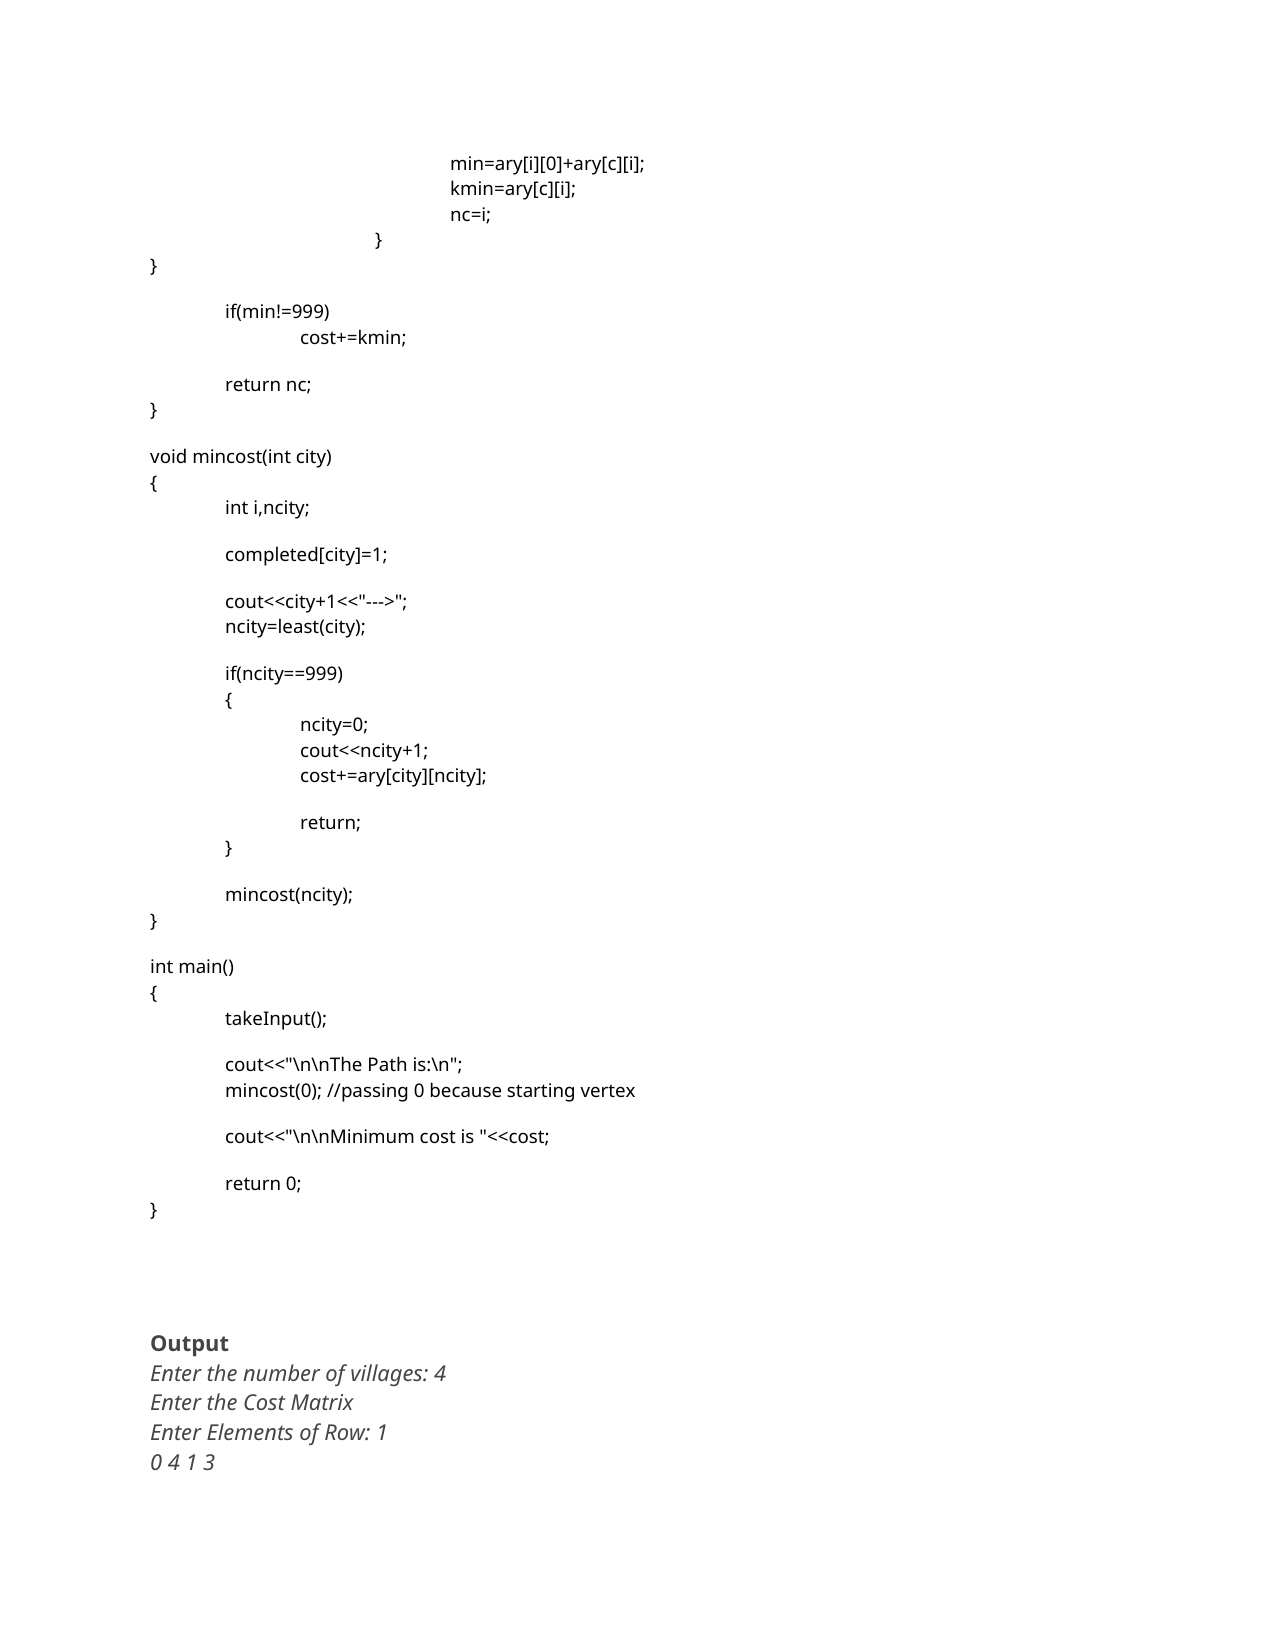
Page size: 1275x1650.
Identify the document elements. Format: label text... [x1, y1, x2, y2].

text } [150, 252, 1125, 278]
text Enter the number of villages: 4 [150, 1357, 1125, 1387]
text cout<<"\n\nMinimum cost is "<<cost; [150, 1124, 1125, 1149]
text return nc; [150, 371, 1125, 397]
text void mincost(int city) [150, 443, 1125, 469]
text cost+=kmin; [150, 324, 1125, 350]
text } [150, 907, 1125, 932]
text cout<<ncity+1; [150, 737, 1125, 762]
text { [150, 469, 1125, 494]
text nc=i; [150, 201, 1125, 227]
text cost+=ary[city][ncity]; [150, 762, 1125, 788]
text ncity=0; [150, 711, 1125, 737]
text cout<<city+1<<"--->"; [150, 588, 1125, 613]
text mincost(0); //passing 0 because starting vertex [150, 1077, 1125, 1103]
text cout<<"\n\nThe Path is:\n"; [150, 1052, 1125, 1077]
text if(ncity==999) [150, 660, 1125, 686]
text return; [150, 809, 1125, 835]
text kmin=ary[c][i]; [150, 176, 1125, 201]
text ncity=least(city); [150, 613, 1125, 639]
text min=ary[i][0]+ary[c][i]; [150, 150, 1125, 176]
text if(min!=999) [150, 299, 1125, 324]
text int i,ncity; [150, 494, 1125, 520]
text int main() [150, 954, 1125, 979]
text completed[city]=1; [150, 541, 1125, 567]
text mincost(ncity); [150, 881, 1125, 907]
text Enter Elements of Row: 1 0 4 1 3 [150, 1417, 1125, 1477]
text } [150, 1196, 1125, 1222]
text takeInput(); [150, 1005, 1125, 1030]
text Enter the Cost Matrix [150, 1387, 1125, 1417]
text { [150, 686, 1125, 711]
text Output [150, 1328, 1125, 1357]
text } [150, 227, 1125, 252]
text return 0; [150, 1171, 1125, 1196]
text { [150, 979, 1125, 1005]
text } [150, 397, 1125, 422]
text } [150, 835, 1125, 860]
